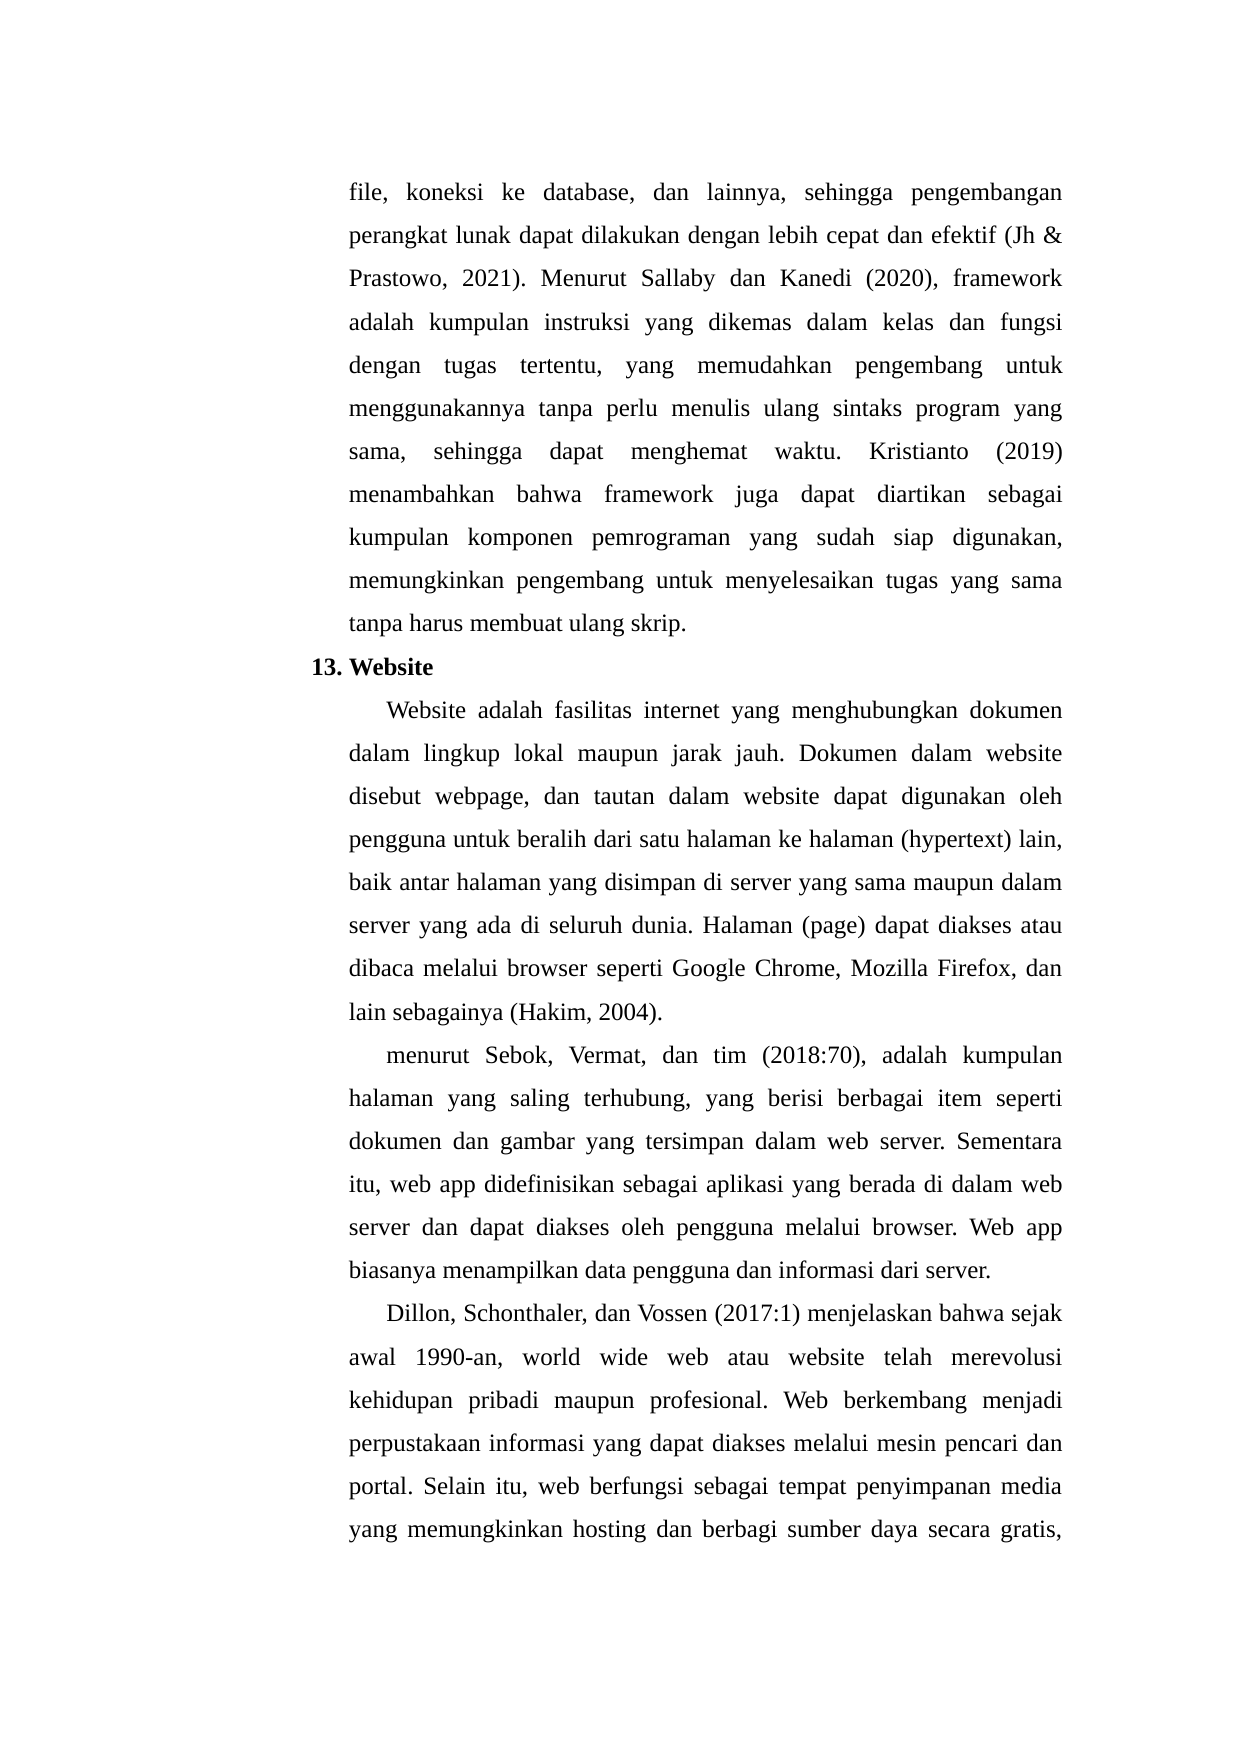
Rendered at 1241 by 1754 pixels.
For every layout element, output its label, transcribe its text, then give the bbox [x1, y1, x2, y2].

list menurut Sebok, Vermat, dan tim (2018:70), adalah kumpulan halaman yang saling terhubung, yang berisi berbagai item seperti dokumen dan gambar yang tersimpan dalam web server. Sementara itu, web app didefinisikan sebagai aplikasi yang berada di dalam web server dan dapat diakses oleh pengguna melalui browser. Web app biasanya menampilkan data pengguna dan informasi dari server. [349, 1040, 1063, 1284]
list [349, 177, 1063, 637]
list Website adalah fasilitas internet yang menghubungkan dokumen dalam lingkup lokal maupun jarak jauh. Dokumen dalam website disebut webpage, dan tautan dalam website dapat digunakan oleh pengguna untuk beralih dari satu halaman ke halaman (hypertext) lain, baik antar halaman yang disimpan di server yang sama maupun dalam server yang ada di seluruh dunia. Halaman (page) dapat diakses atau dibaca melalui browser seperti Google Chrome, Mozilla Firefox, dan lain sebagainya (Hakim, 2004). [349, 695, 1063, 1025]
list Website [311, 652, 1063, 680]
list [349, 1298, 1063, 1543]
